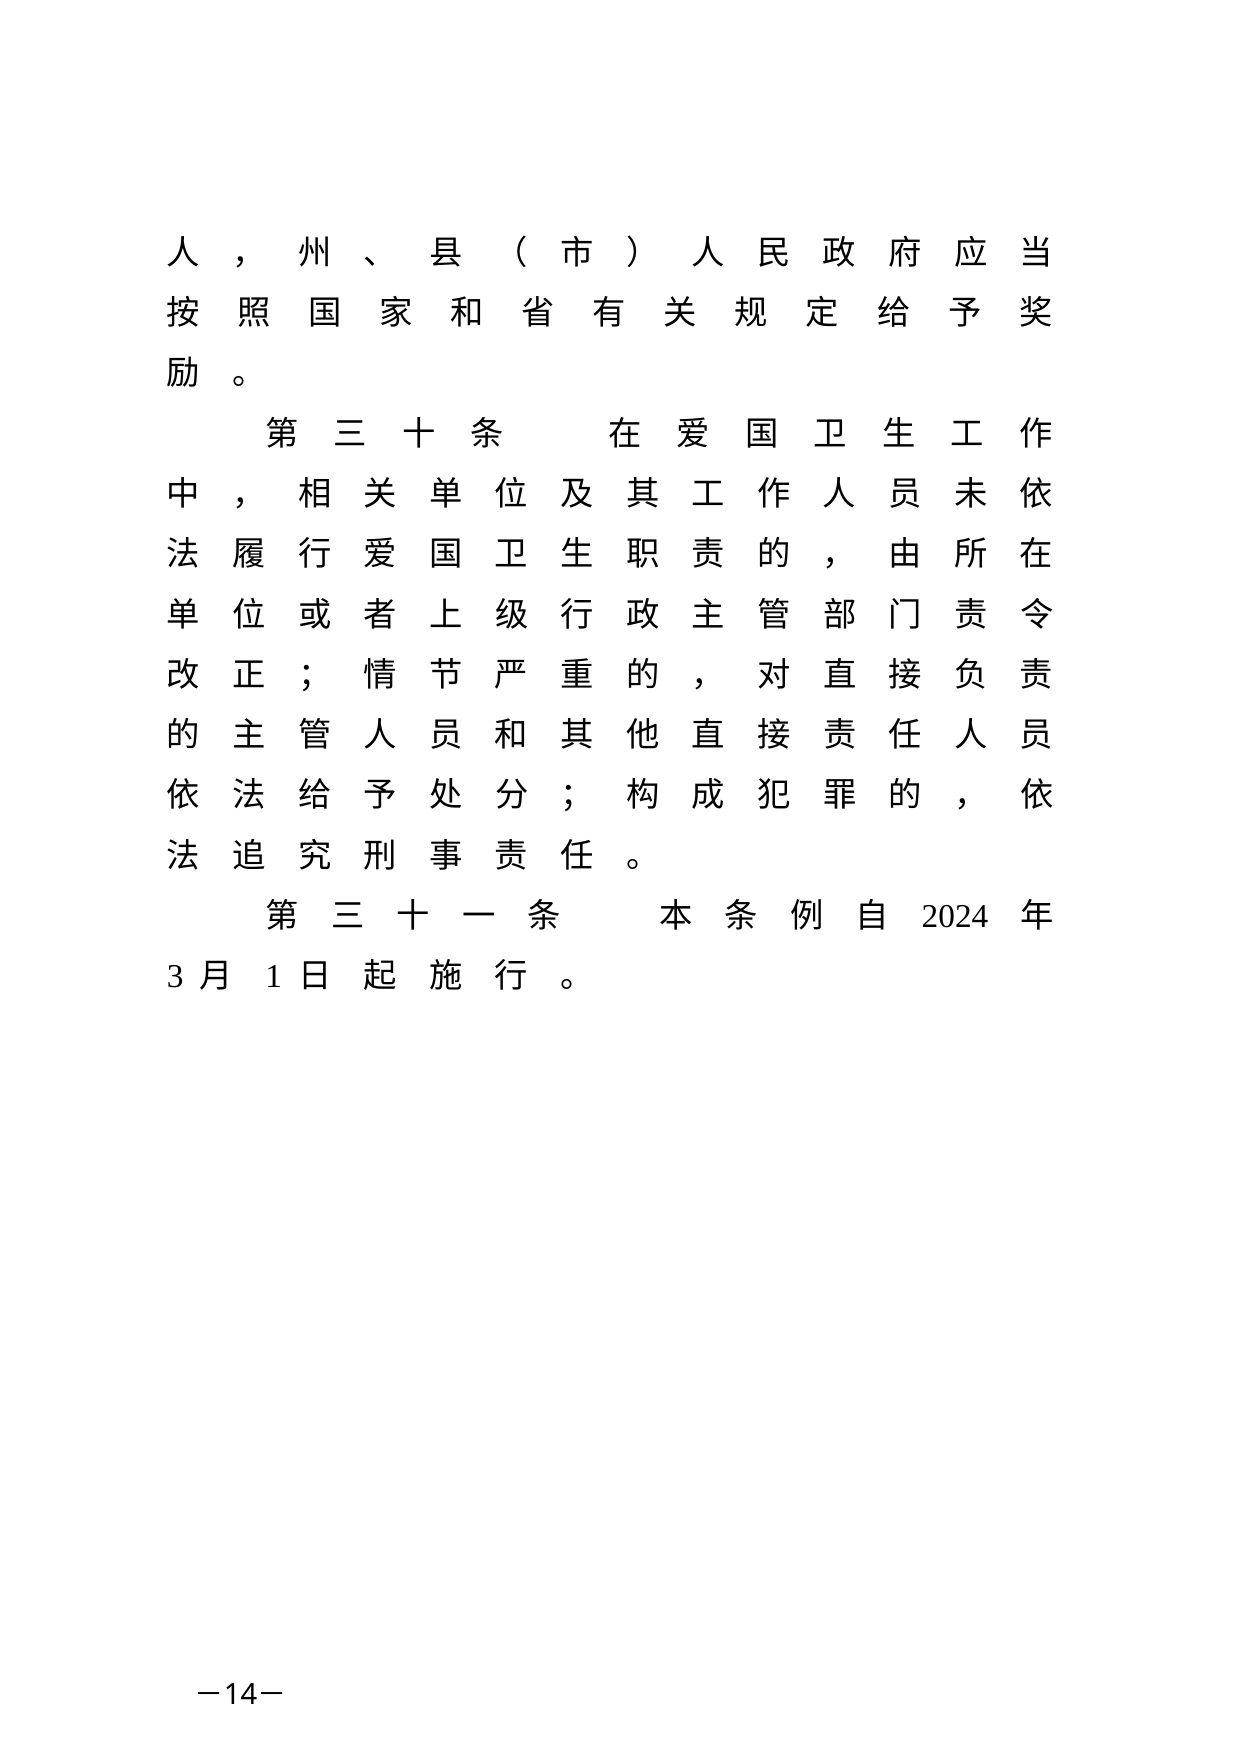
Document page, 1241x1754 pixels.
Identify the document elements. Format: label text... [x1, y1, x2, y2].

text 第三十条 在爱国卫生工作中，相关单位及其工作人员未依法履行爱国卫生职责的，由所在单位或者上级行政主管部门责令改正；情节严重的，对直接负责的主管人员和其他直接责任人员依法给予处分；构成犯罪的，依法追究刑事责任。 [167, 400, 1085, 883]
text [167, 219, 1085, 400]
text 第三十一条 本条例自2024年3月1日起施行。 [167, 883, 1085, 1003]
